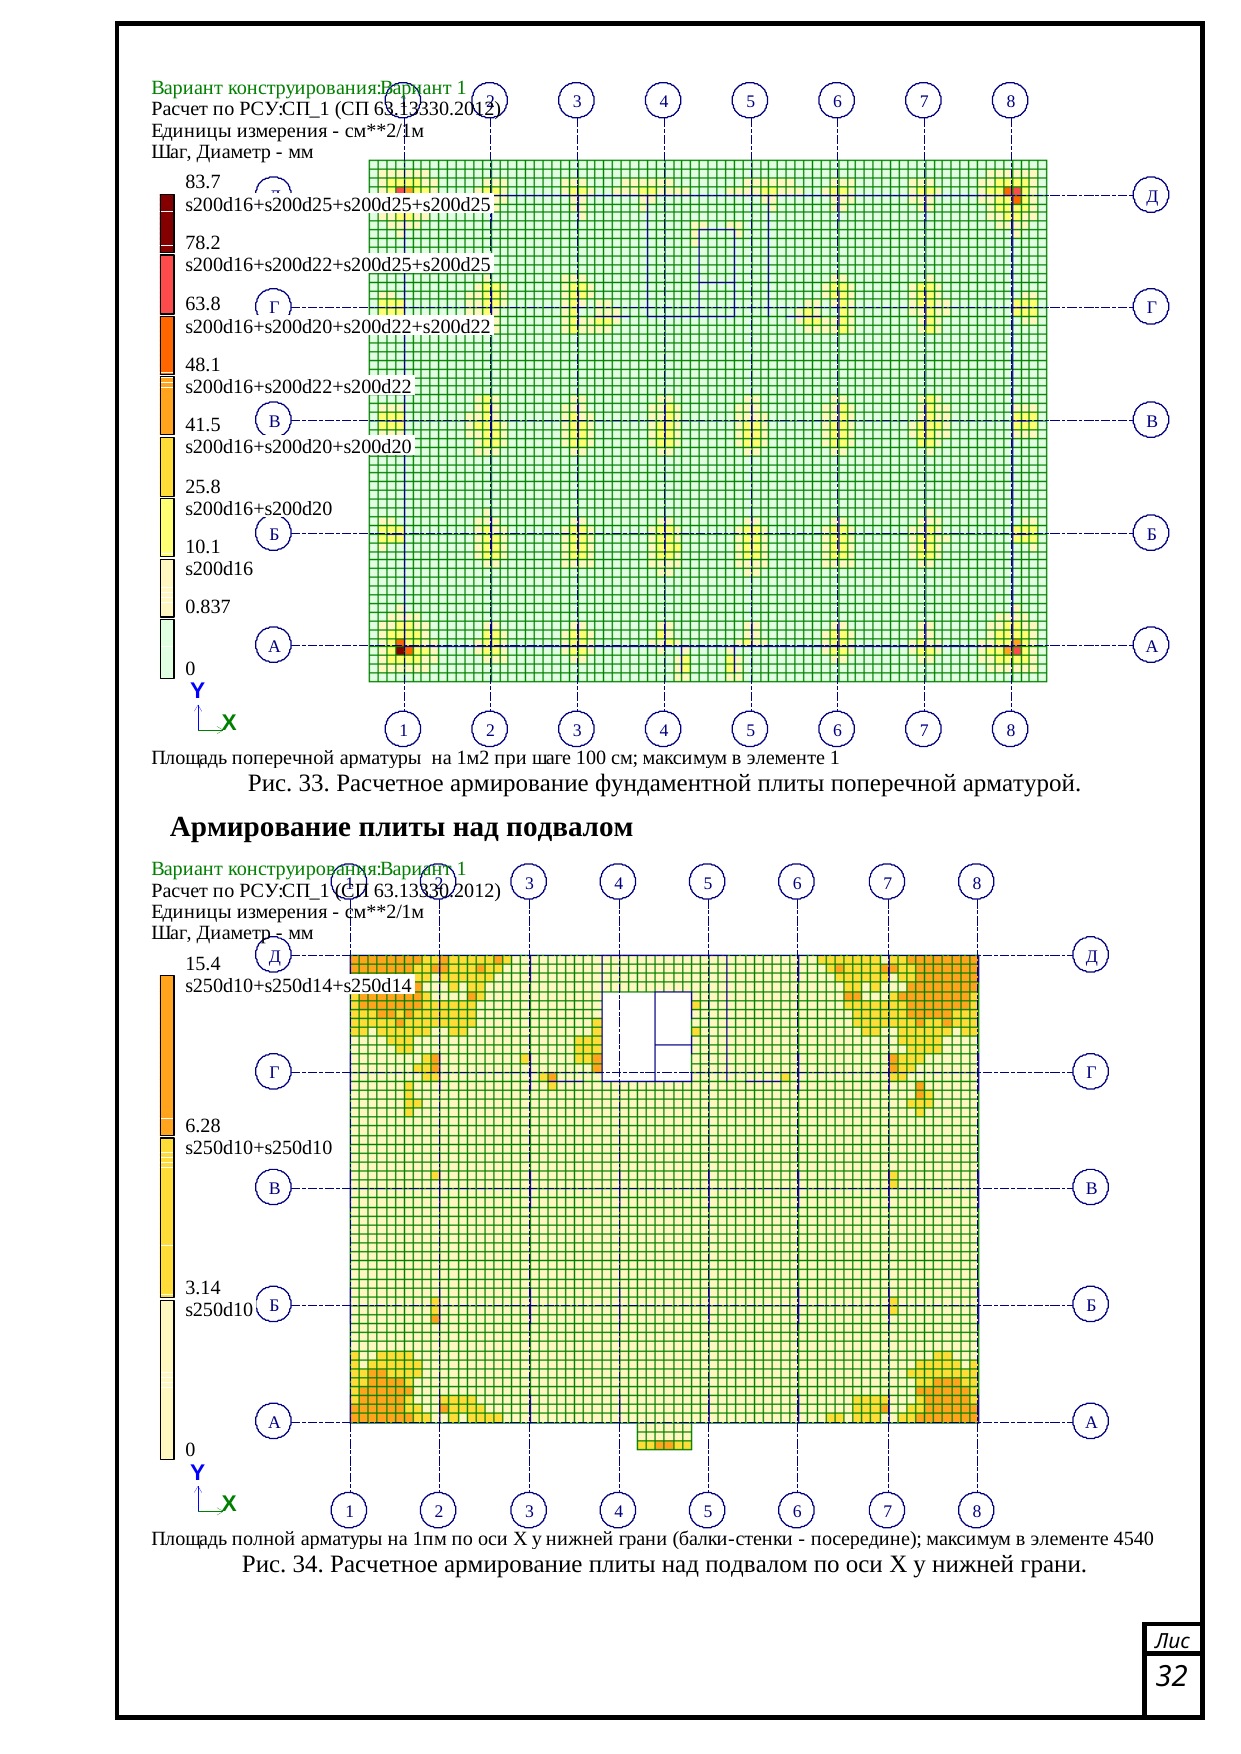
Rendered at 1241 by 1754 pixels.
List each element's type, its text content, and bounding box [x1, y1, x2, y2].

text Армирование плиты над подвалом [148, 809, 1181, 843]
text Рис. 33. Расчетное армирование фундаментной плиты поперечной арматурой. [148, 768, 1181, 797]
text Рис. 34. Расчетное армирование плиты над подвалом по оси Х у нижней грани. [148, 1549, 1181, 1578]
